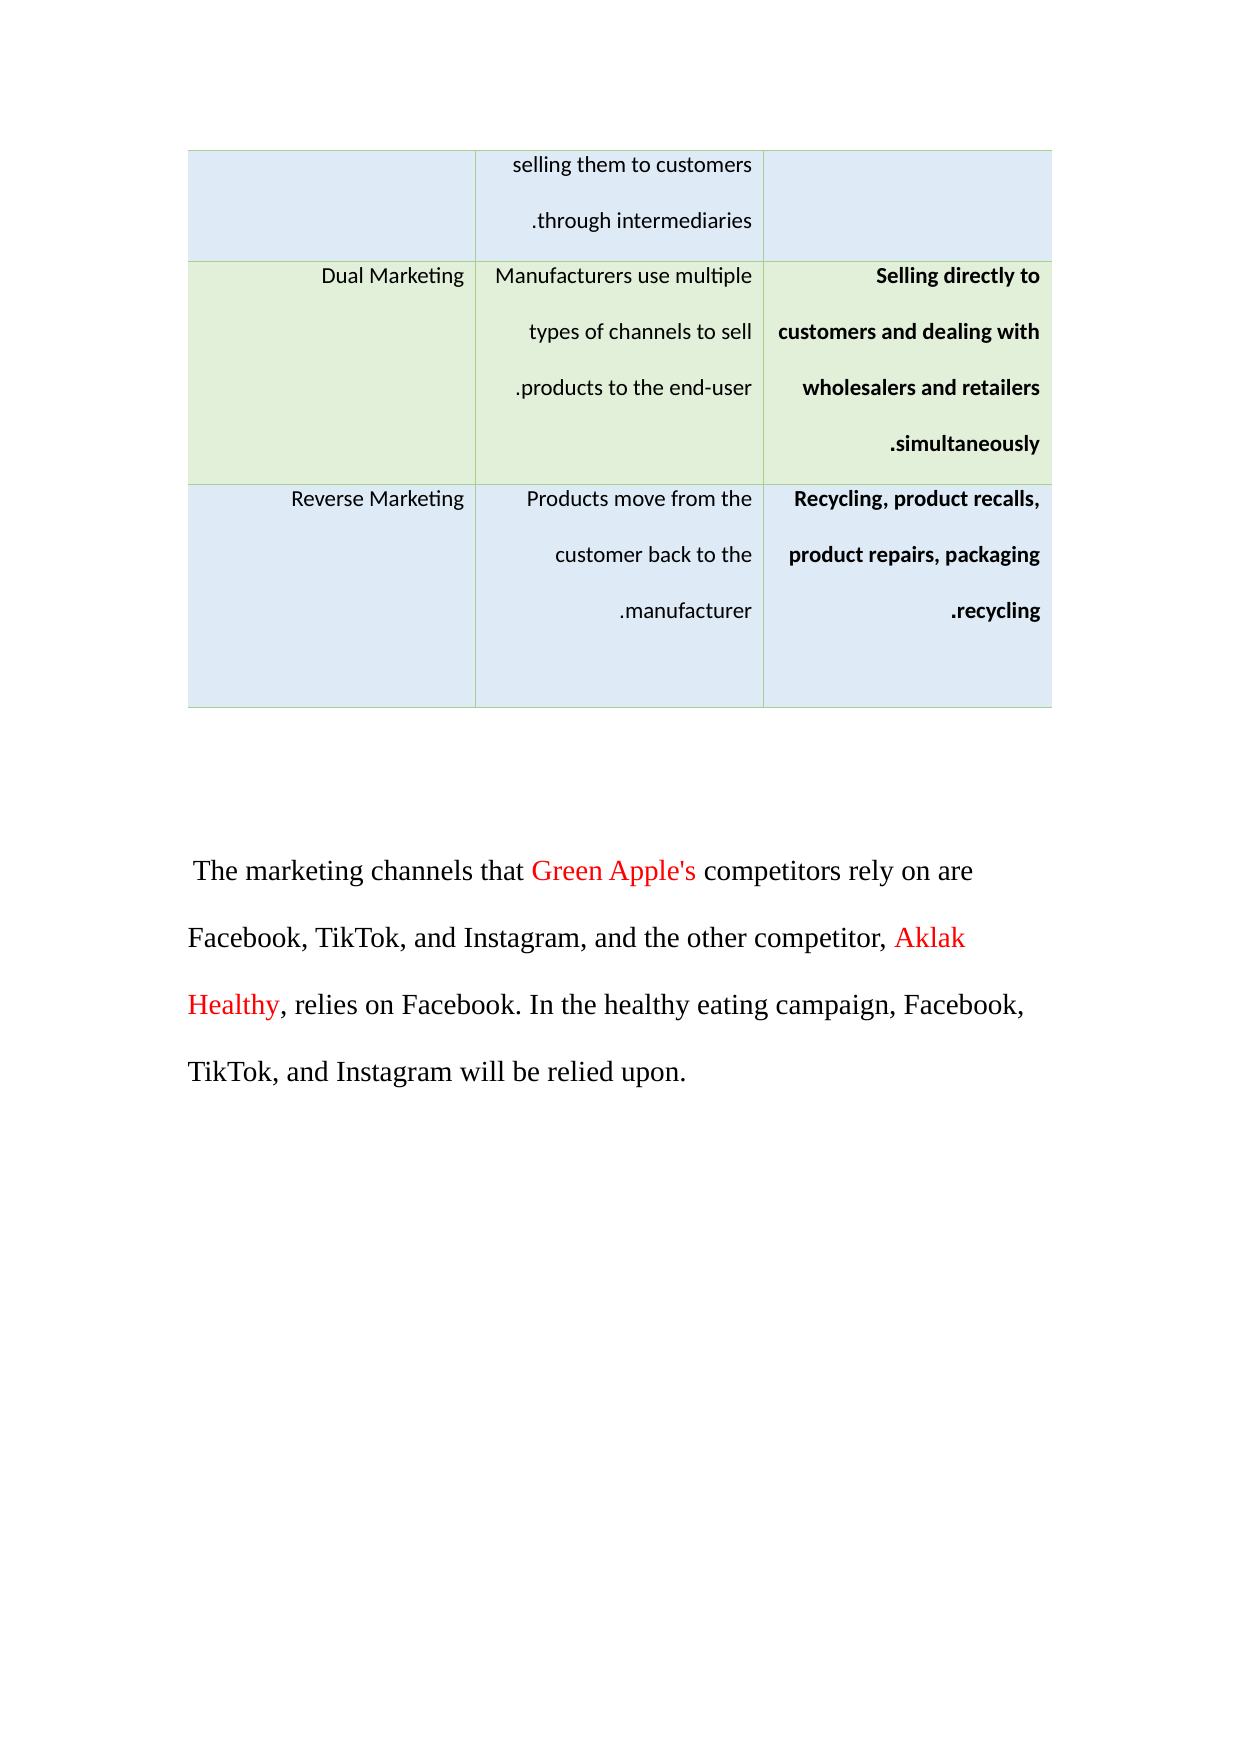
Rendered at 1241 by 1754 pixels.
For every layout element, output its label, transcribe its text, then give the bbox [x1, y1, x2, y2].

table_cell Reverse Marketing [188, 485, 475, 707]
table_cell Manufacturers use multiple types of channels to sell products to the end-user. [476, 262, 763, 484]
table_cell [476, 151, 763, 261]
text The marketing channels that Green Apple's competitors rely on are Facebook, TikTok, and Instagram, and the other competitor, Aklak Healthy, relies on Facebook. In the healthy eating campaign, Facebook, TikTok, and Instagram will be relied upon. [187, 853, 1053, 1087]
table_cell Selling directly to customers and dealing with wholesalers and retailers simultaneously. [764, 262, 1052, 484]
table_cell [188, 151, 475, 261]
table_cell Recycling, product recalls, product repairs, packaging recycling. [764, 485, 1052, 707]
table_cell Dual Marketing [188, 262, 475, 484]
table_cell Products move from the customer back to the manufacturer. [476, 485, 763, 707]
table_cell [764, 151, 1052, 261]
